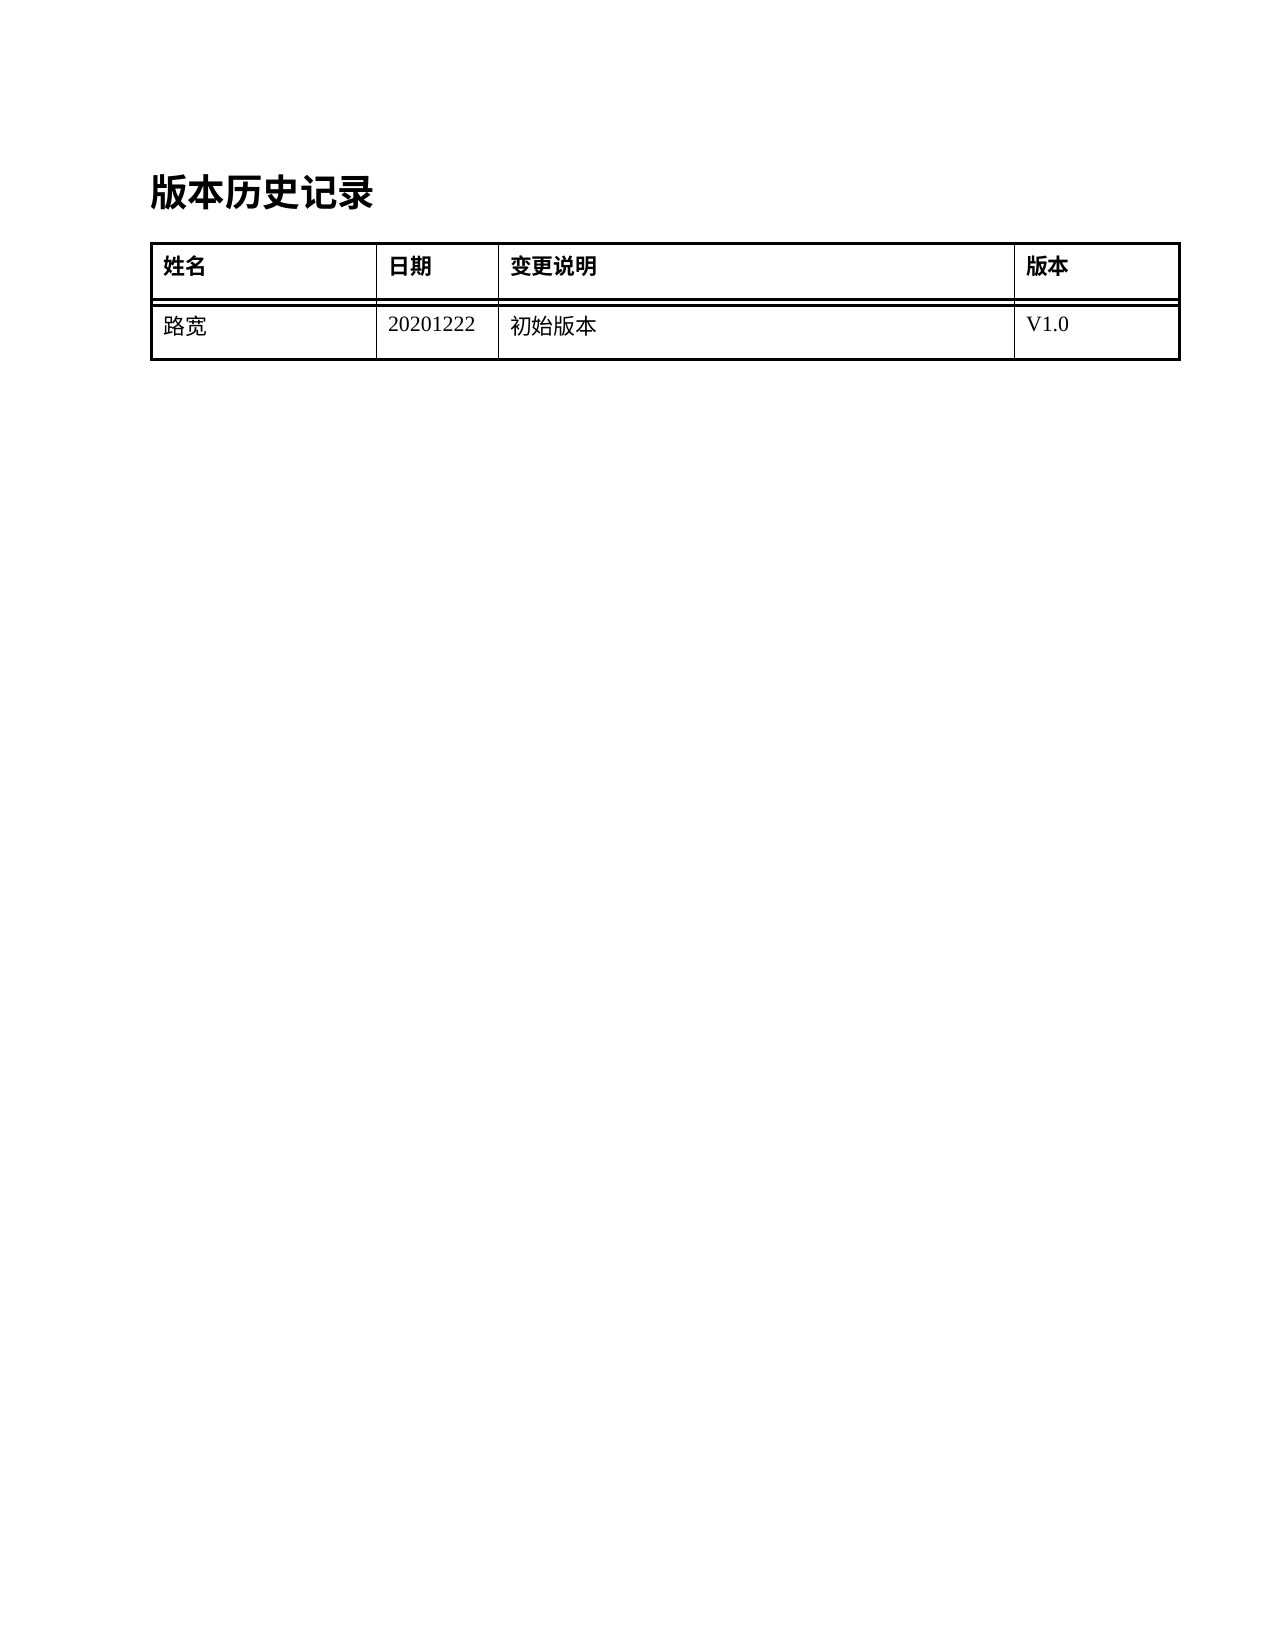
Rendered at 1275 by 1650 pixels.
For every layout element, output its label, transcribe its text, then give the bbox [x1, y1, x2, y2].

table_cell 初始版本 [499, 307, 1014, 357]
table_cell 路宽 [153, 307, 376, 357]
table_cell 20201222 [377, 307, 498, 357]
text 版本历史记录 [150, 162, 1125, 217]
table_header 日期 [377, 245, 498, 297]
table_header 姓名 [153, 245, 376, 297]
table_cell V1.0 [1015, 307, 1178, 357]
table_header 变更说明 [499, 245, 1014, 297]
table_header 版本 [1015, 245, 1178, 297]
